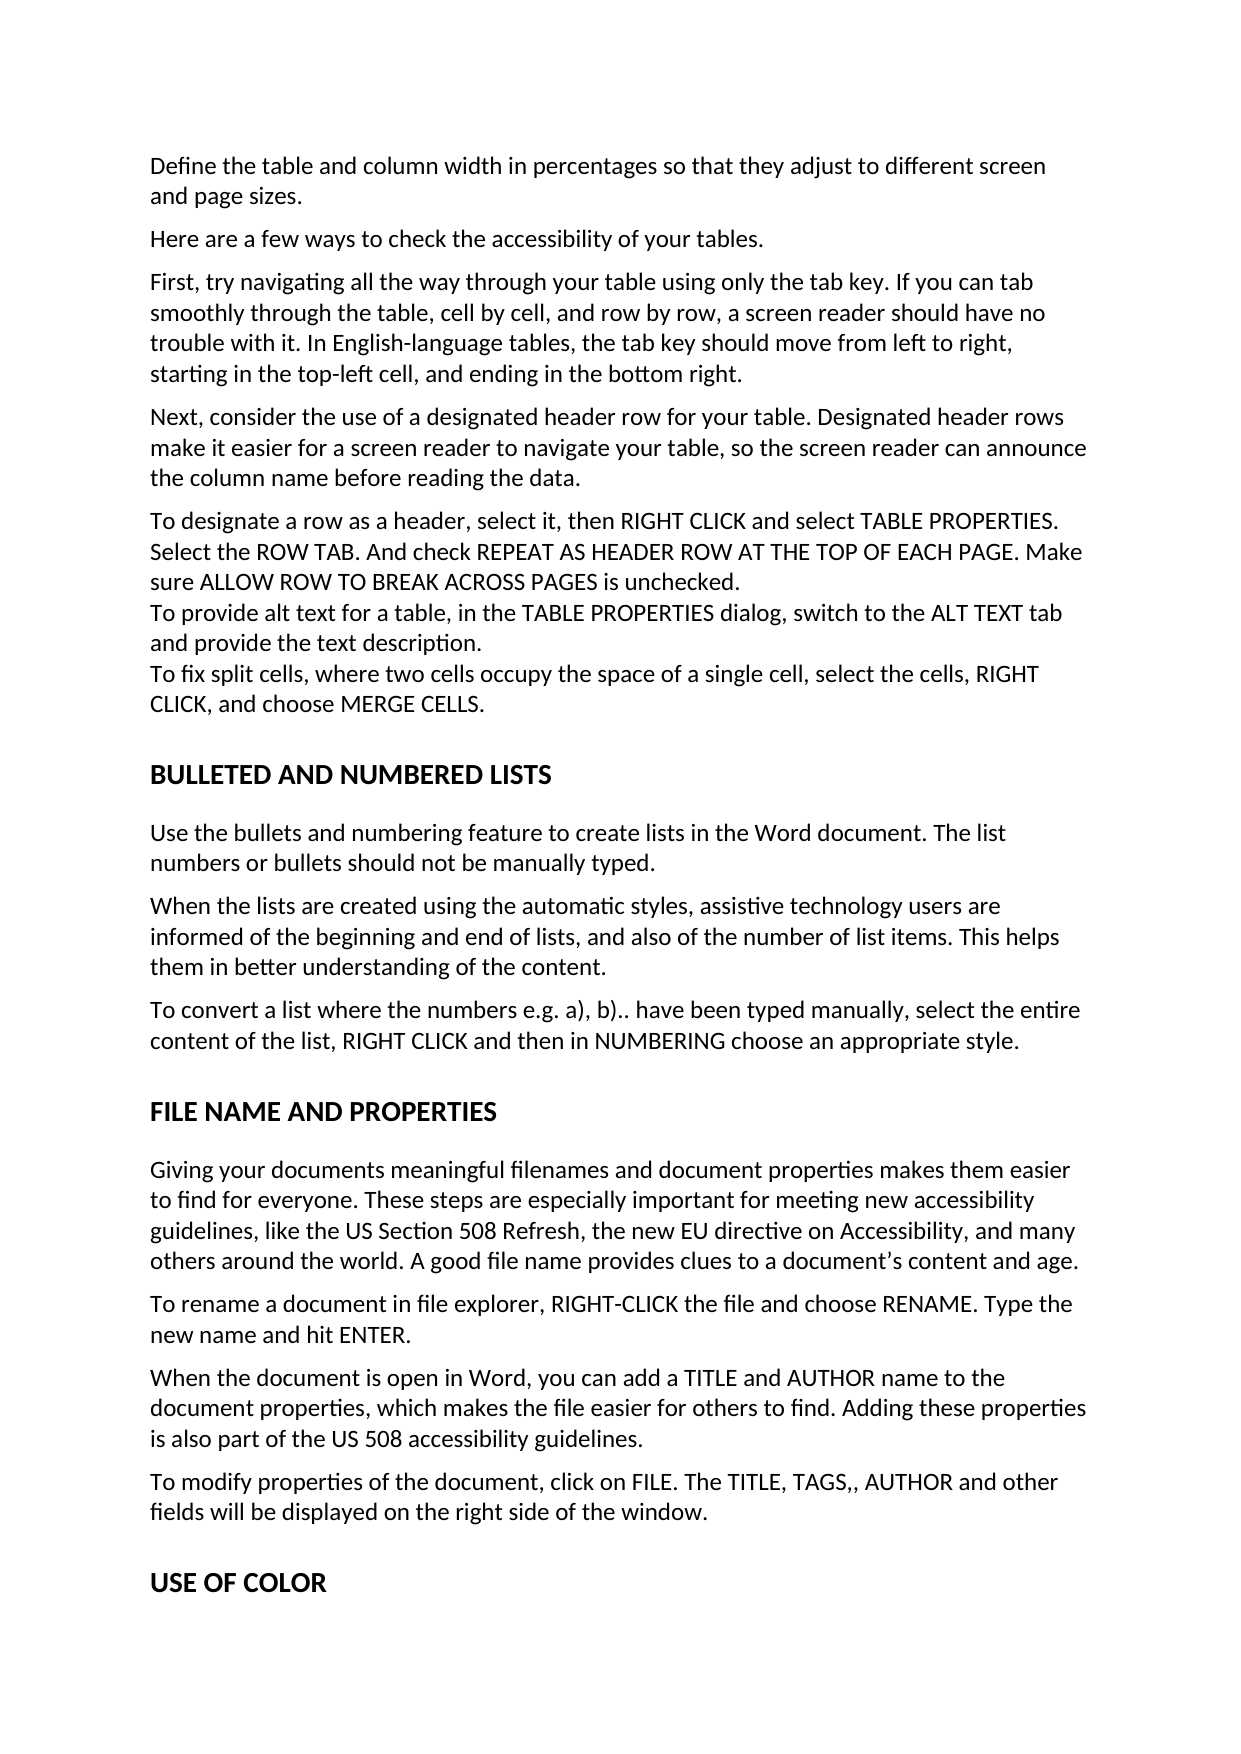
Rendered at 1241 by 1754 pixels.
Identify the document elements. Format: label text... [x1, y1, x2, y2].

text To rename a document in file explorer, RIGHT-CLICK the file and choose RENAME. Type the new name and hit ENTER. [150, 1288, 1090, 1349]
text Here are a few ways to check the accessibility of your tables. [150, 223, 1090, 254]
text Define the table and column width in percentages so that they adjust to different screen and page sizes. [150, 150, 1090, 211]
text First, try navigating all the way through your table using only the tab key. If you can tab smoothly through the table, cell by cell, and row by row, a screen reader should have no trouble with it. In English-language tables, the tab key should move from left to right, starting in the top-left cell, and ending in the bottom right. [150, 267, 1090, 389]
text Giving your documents meaningful filenames and document properties makes them easier to find for everyone. These steps are especially important for meeting new accessibility guidelines, like the US Section 508 Refresh, the new EU directive on Accessibility, and many others around the world. A good file name provides clues to a document’s content and age. [150, 1154, 1090, 1276]
text When the document is open in Word, you can add a TITLE and AUTHOR name to the document properties, which makes the file easier for others to find. Adding these properties is also part of the US 508 accessibility guidelines. [150, 1362, 1090, 1453]
text When the lists are created using the automatic styles, assistive technology users are informed of the beginning and end of lists, and also of the number of list items. This helps them in better understanding of the content. [150, 891, 1090, 982]
text Next, consider the use of a designated header row for your table. Designated header rows make it easier for a screen reader to navigate your table, so the screen reader can announce the column name before reading the data. [150, 401, 1090, 493]
text To modify properties of the document, click on FILE. The TITLE, TAGS,, AUTHOR and other fields will be displayed on the right side of the window. [150, 1466, 1090, 1527]
subtitle BULLETED AND NUMBERED LISTS [150, 756, 1090, 792]
subtitle FILE NAME AND PROPERTIES [150, 1093, 1090, 1129]
subtitle USE OF COLOR [150, 1564, 1090, 1600]
text To convert a list where the numbers e.g. a), b).. have been typed manually, select the entire content of the list, RIGHT CLICK and then in NUMBERING choose an appropriate style. [150, 994, 1090, 1056]
text Use the bullets and numbering feature to create lists in the Word document. The list numbers or bullets should not be manually typed. [150, 817, 1090, 878]
text To designate a row as a header, select it, then RIGHT CLICK and select TABLE PROPERTIES. Select the ROW TAB. And check REPEAT AS HEADER ROW AT THE TOP OF EACH PAGE. Make sure ALLOW ROW TO BREAK ACROSS PAGES is unchecked. To provide alt text for a table, in the TABLE PROPERTIES dialog, switch to the ALT TEXT tab and provide the text description. To fix split cells, where two cells occupy the space of a single cell, select the cells, RIGHT CLICK, and choose MERGE CELLS. [150, 505, 1090, 719]
